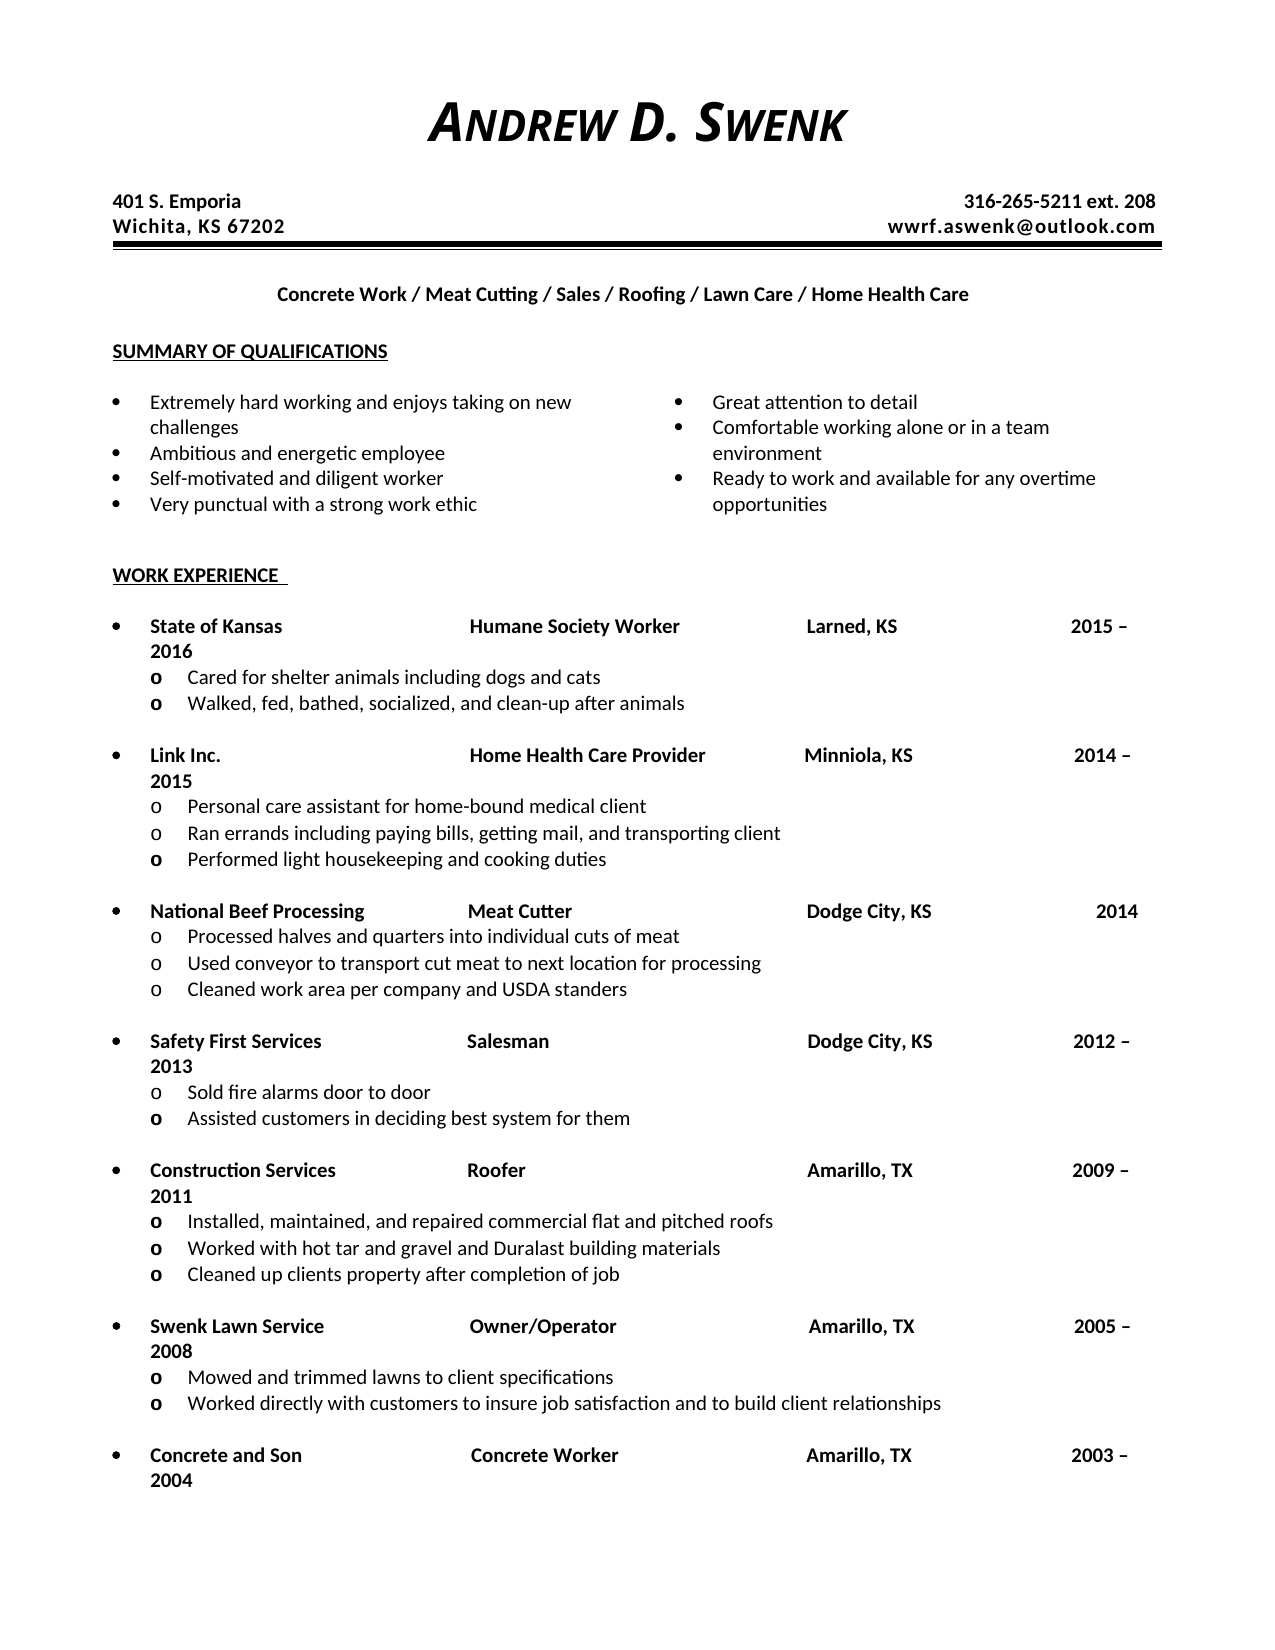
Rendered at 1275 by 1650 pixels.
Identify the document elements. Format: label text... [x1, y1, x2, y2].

list National Beef Processing Meat Cutter Dodge City, KS 2014 [112, 898, 1162, 923]
list Great attention to detail [675, 389, 1162, 414]
list Safety First Services Salesman Dodge City, KS 2012 – 2013 [112, 1028, 1162, 1079]
list Cared for shelter animals including dogs and cats [150, 664, 1162, 691]
list Assisted customers in deciding best system for them [150, 1106, 1162, 1132]
title Andrew D. Swenk [112, 83, 1162, 157]
list Self-motivated and diligent worker [112, 465, 600, 491]
text Wichita, KS 67202 wwrf.aswenk@outlook.com [112, 213, 1162, 250]
list Processed halves and quarters into individual cuts of meat [150, 923, 1162, 950]
list Worked with hot tar and gravel and Duralast building materials [150, 1235, 1162, 1261]
list Worked directly with customers to insure job satisfaction and to build client relationships [150, 1390, 1162, 1417]
list Walked, fed, bathed, socialized, and clean-up after animals [150, 691, 1162, 717]
list Cleaned up clients property after completion of job [150, 1261, 1162, 1288]
list Swenk Lawn Service Owner/Operator Amarillo, TX 2005 – 2008 [113, 1313, 1162, 1364]
text Concrete Work / Meat Cutting / Sales / Roofing / Lawn Care / Home Health Care [84, 282, 1162, 307]
list Extremely hard working and enjoys taking on new challenges [112, 389, 600, 440]
list Very punctual with a strong work ethic [112, 491, 600, 516]
list Concrete and Son Concrete Worker Amarillo, TX 2003 – 2004 [112, 1442, 1162, 1493]
list State of Kansas Humane Society Worker Larned, KS 2015 – 2016 [112, 613, 1162, 664]
list Used conveyor to transport cut meat to next location for processing [150, 950, 1162, 976]
list Comfortable working alone or in a team environment [675, 414, 1162, 465]
list Installed, maintained, and repaired commercial flat and pitched roofs [150, 1208, 1162, 1235]
list Personal care assistant for home-bound medical client [150, 793, 1162, 820]
list Link Inc. Home Health Care Provider Minniola, KS 2014 – 2015 [112, 742, 1162, 793]
list Performed light housekeeping and cooking duties [150, 846, 1162, 873]
text SUMMARY OF QUALIFICATIONS [84, 338, 1162, 364]
list Cleaned work area per company and USDA standers [150, 976, 1162, 1003]
list Ambitious and energetic employee [112, 440, 600, 465]
list Ready to work and available for any overtime opportunities [675, 465, 1162, 516]
list Construction Services Roofer Amarillo, TX 2009 – 2011 [112, 1157, 1162, 1208]
text 401 S. Emporia 316-265-5211 ext. 208 [112, 188, 1162, 213]
list Ran errands including paying bills, getting mail, and transporting client [150, 820, 1162, 846]
list Sold fire alarms door to door [150, 1079, 1162, 1106]
text WORK EXPERIENCE [112, 562, 1162, 588]
list Mowed and trimmed lawns to client specifications [150, 1364, 1162, 1390]
